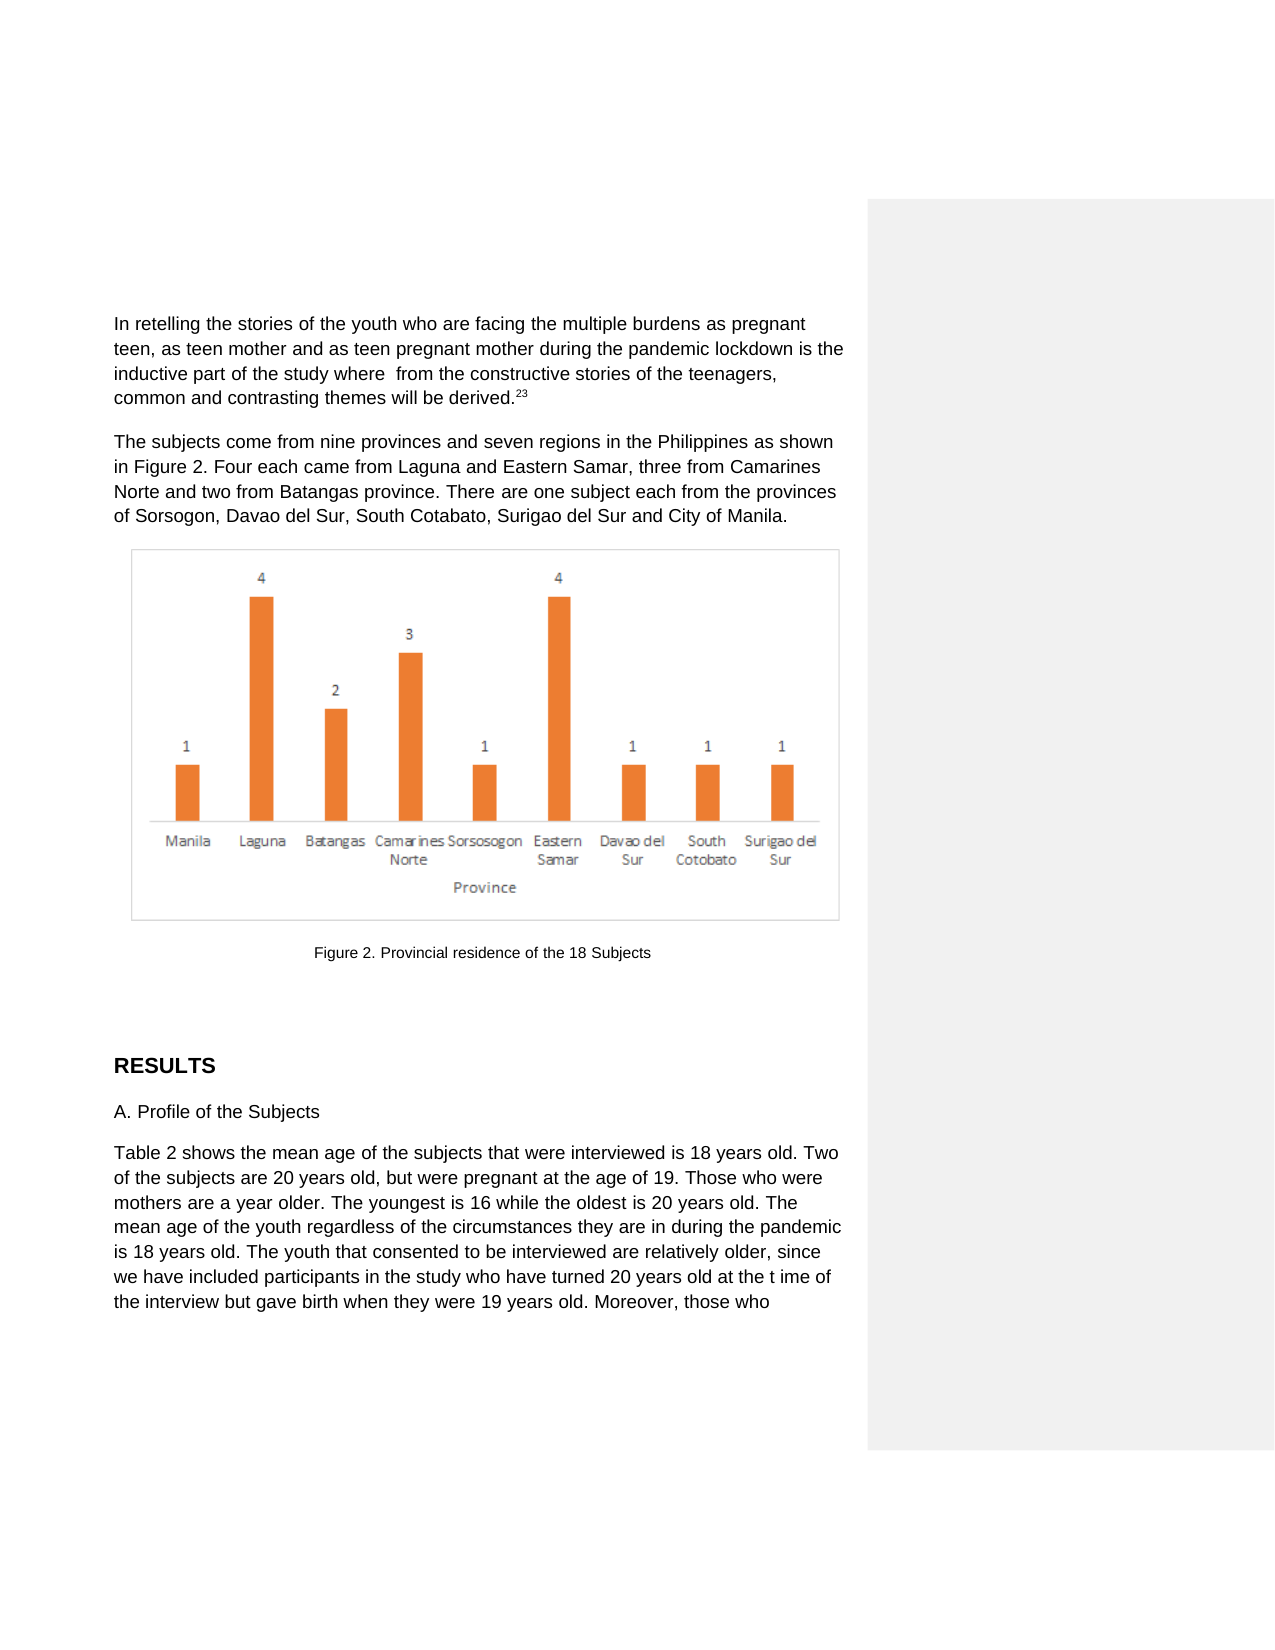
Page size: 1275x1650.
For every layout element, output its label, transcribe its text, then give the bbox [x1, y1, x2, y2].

subtitle RESULTS [114, 1053, 1275, 1078]
picture [131, 549, 840, 921]
list Profile of the Subjects [114, 1101, 1275, 1123]
text In retelling the stories of the youth who are facing the multiple burdens as pregnant teen, as teen mother and as teen pregnant mother during the pandemic lockdown is the inductive part of the study where from the constructive stories of the teenagers, common and contrasting themes will be derived.23 [114, 313, 847, 409]
text Figure 2. Provincial residence of the 18 Subjects [314, 944, 1275, 962]
text The subjects come from nine provinces and seven regions in the Philippines as shown in Figure 2. Four each came from Laguna and Eastern Samar, three from Camarines Norte and two from Batangas province. There are one subject each from the provinces of Sorsogon, Davao del Sur, South Cotabato, Surigao del Sur and City of Manila. [114, 431, 844, 527]
text Table 2 shows the mean age of the subjects that were interviewed is 18 years old. Two of the subjects are 20 years old, but were pregnant at the age of 19. Those who were mothers are a year older. The youngest is 16 while the oldest is 20 years old. The mean age of the youth regardless of the circumstances they are in during the pandemic is 18 years old. The youth that consented to be interviewed are relatively older, since we have included participants in the study who have turned 20 years old at the t ime of the interview but gave birth when they were 19 years old. Moreover, those who [114, 1142, 844, 1312]
